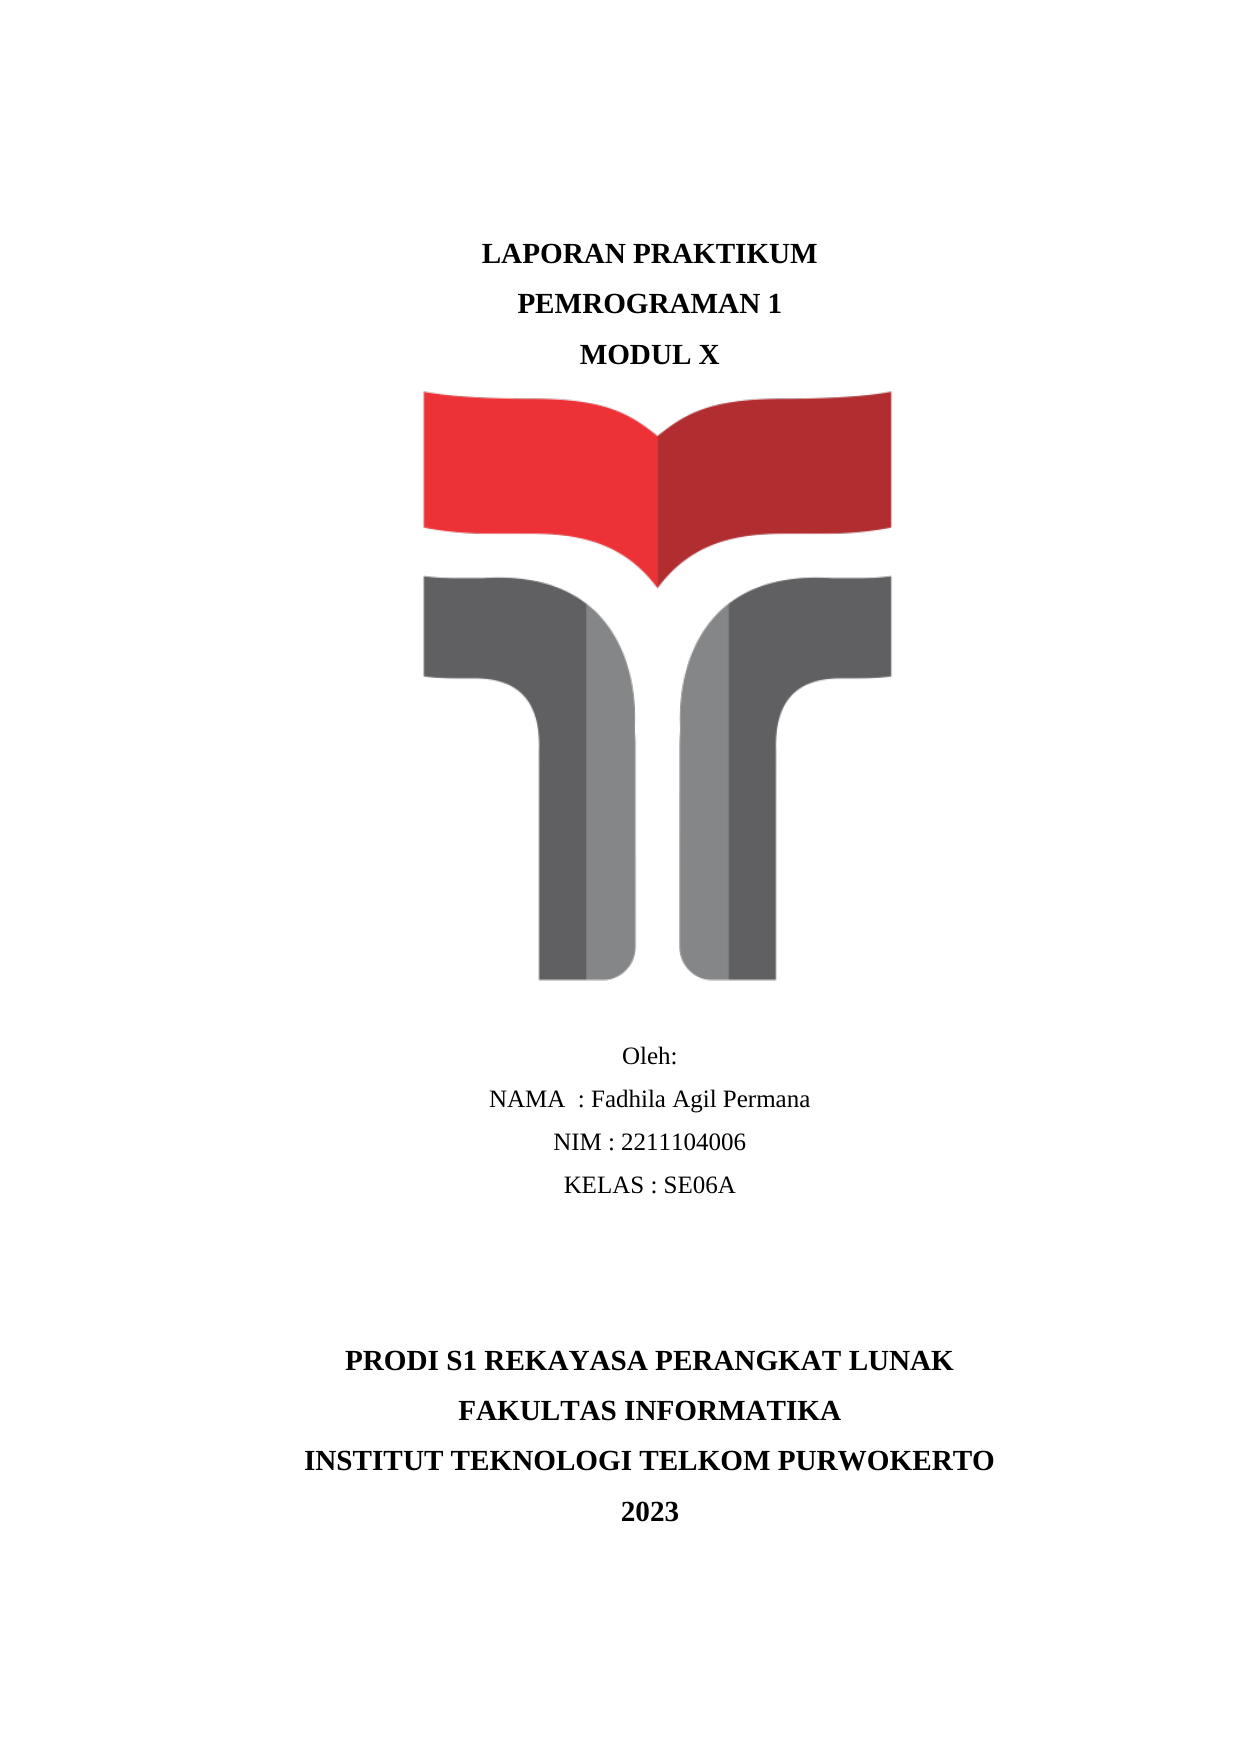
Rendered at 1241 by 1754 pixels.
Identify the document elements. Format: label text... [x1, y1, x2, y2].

text 2023 [236, 1494, 1063, 1527]
text PRODI S1 REKAYASA PERANGKAT LUNAK [236, 1343, 1063, 1376]
text Oleh: [236, 1041, 1063, 1069]
picture [351, 387, 948, 984]
text NIM : 2211104006 [236, 1127, 1063, 1156]
text KELAS : SE06A [236, 1170, 1063, 1199]
text MODUL X [236, 337, 1063, 370]
text INSTITUT TEKNOLOGI TELKOM PURWOKERTO [236, 1443, 1063, 1477]
text NAMA : Fadhila Agil Permana [236, 1084, 1063, 1113]
text FAKULTAS INFORMATIKA [236, 1393, 1063, 1427]
text LAPORAN PRAKTIKUM PEMROGRAMAN 1 [236, 236, 1063, 320]
